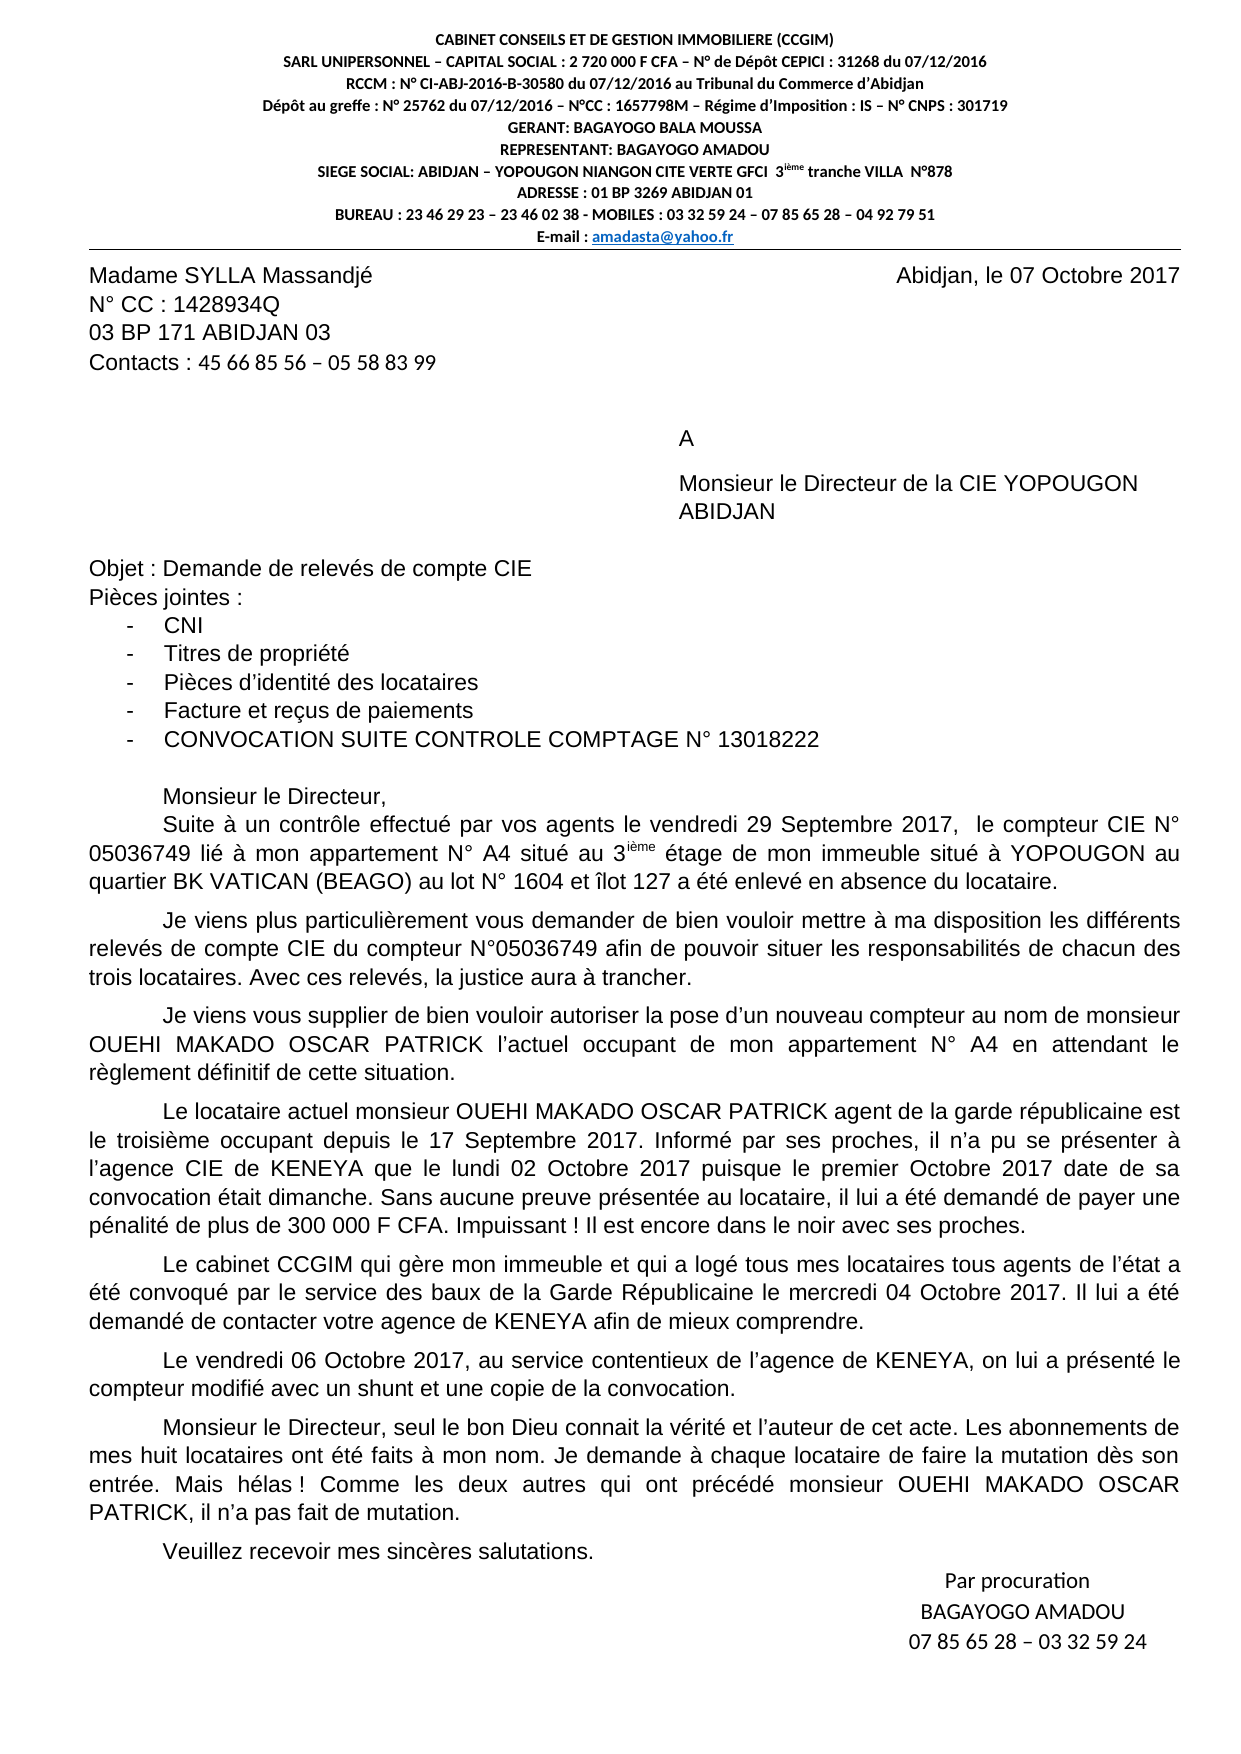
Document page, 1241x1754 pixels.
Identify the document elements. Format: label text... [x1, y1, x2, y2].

text Contacts : 45 66 85 56 – 05 58 83 99 [89, 348, 1181, 376]
text ABIDJAN [89, 498, 1181, 524]
text 03 BP 171 ABIDJAN 03 [89, 319, 1181, 346]
text Monsieur le Directeur, seul le bon Dieu connait la vérité et l’auteur de cet acte. Les abonnements de mes huit locataires ont été faits à mon nom. Je demande à chaque locataire de faire la mutation dès son entrée. Mais hélas ! Comme les deux autres qui ont précédé monsieur OUEHI MAKADO OSCAR PATRICK, il n’a pas fait de mutation. [89, 1414, 1181, 1526]
list Titres de propriété [126, 640, 1181, 667]
text Pièces jointes : [89, 583, 1181, 610]
list CONVOCATION SUITE CONTROLE COMPTAGE N° 13018222 [126, 726, 1181, 752]
text Veuillez recevoir mes sincères salutations. [89, 1538, 1181, 1564]
text N° CC : 1428934Q [89, 291, 1181, 317]
list Facture et reçus de paiements [126, 697, 1181, 724]
text Madame SYLLA Massandjé Abidjan, le 07 Octobre 2017 [89, 262, 1181, 289]
text Le locataire actuel monsieur OUEHI MAKADO OSCAR PATRICK agent de la garde républicaine est le troisième occupant depuis le 17 Septembre 2017. Informé par ses proches, il n’a pu se présenter à l’agence CIE de KENEYA que le lundi 02 Octobre 2017 puisque le premier Octobre 2017 date de sa convocation était dimanche. Sans aucune preuve présentée au locataire, il lui a été demandé de payer une pénalité de plus de 300 000 F CFA. Impuissant ! Il est encore dans le noir avec ses proches. [89, 1098, 1181, 1238]
text Je viens vous supplier de bien vouloir autoriser la pose d’un nouveau compteur au nom de monsieur OUEHI MAKADO OSCAR PATRICK l’actuel occupant de mon appartement N° A4 en attendant le règlement définitif de cette situation. [89, 1002, 1181, 1086]
text Le cabinet CCGIM qui gère mon immeuble et qui a logé tous mes locataires tous agents de l’état a été convoqué par le service des baux de la Garde Républicaine le mercredi 04 Octobre 2017. Il lui a été demandé de contacter votre agence de KENEYA afin de mieux comprendre. [89, 1251, 1181, 1334]
text Monsieur le Directeur, [89, 783, 1181, 809]
text Je viens plus particulièrement vous demander de bien vouloir mettre à ma disposition les différents relevés de compte CIE du compteur N°05036749 afin de pouvoir situer les responsabilités de chacun des trois locataires. Avec ces relevés, la justice aura à trancher. [89, 907, 1181, 990]
list CNI [126, 612, 1181, 638]
text Par procuration BAGAYOGO AMADOU 07 85 65 28 – 03 32 59 24 [89, 1567, 1181, 1655]
text Objet : Demande de relevés de compte CIE [89, 555, 1181, 581]
list Pièces d’identité des locataires [126, 669, 1181, 695]
text Le vendredi 06 Octobre 2017, au service contentieux de l’agence de KENEYA, on lui a présenté le compteur modifié avec un shunt et une copie de la convocation. [89, 1347, 1181, 1401]
text A [89, 425, 1181, 451]
text Suite à un contrôle effectué par vos agents le vendredi 29 Septembre 2017, le compteur CIE N° 05036749 lié à mon appartement N° A4 situé au 3ième étage de mon immeuble situé à YOPOUGON au quartier BK VATICAN (BEAGO) au lot N° 1604 et îlot 127 a été enlevé en absence du locataire. [89, 811, 1181, 894]
text Monsieur le Directeur de la CIE YOPOUGON [89, 470, 1181, 496]
